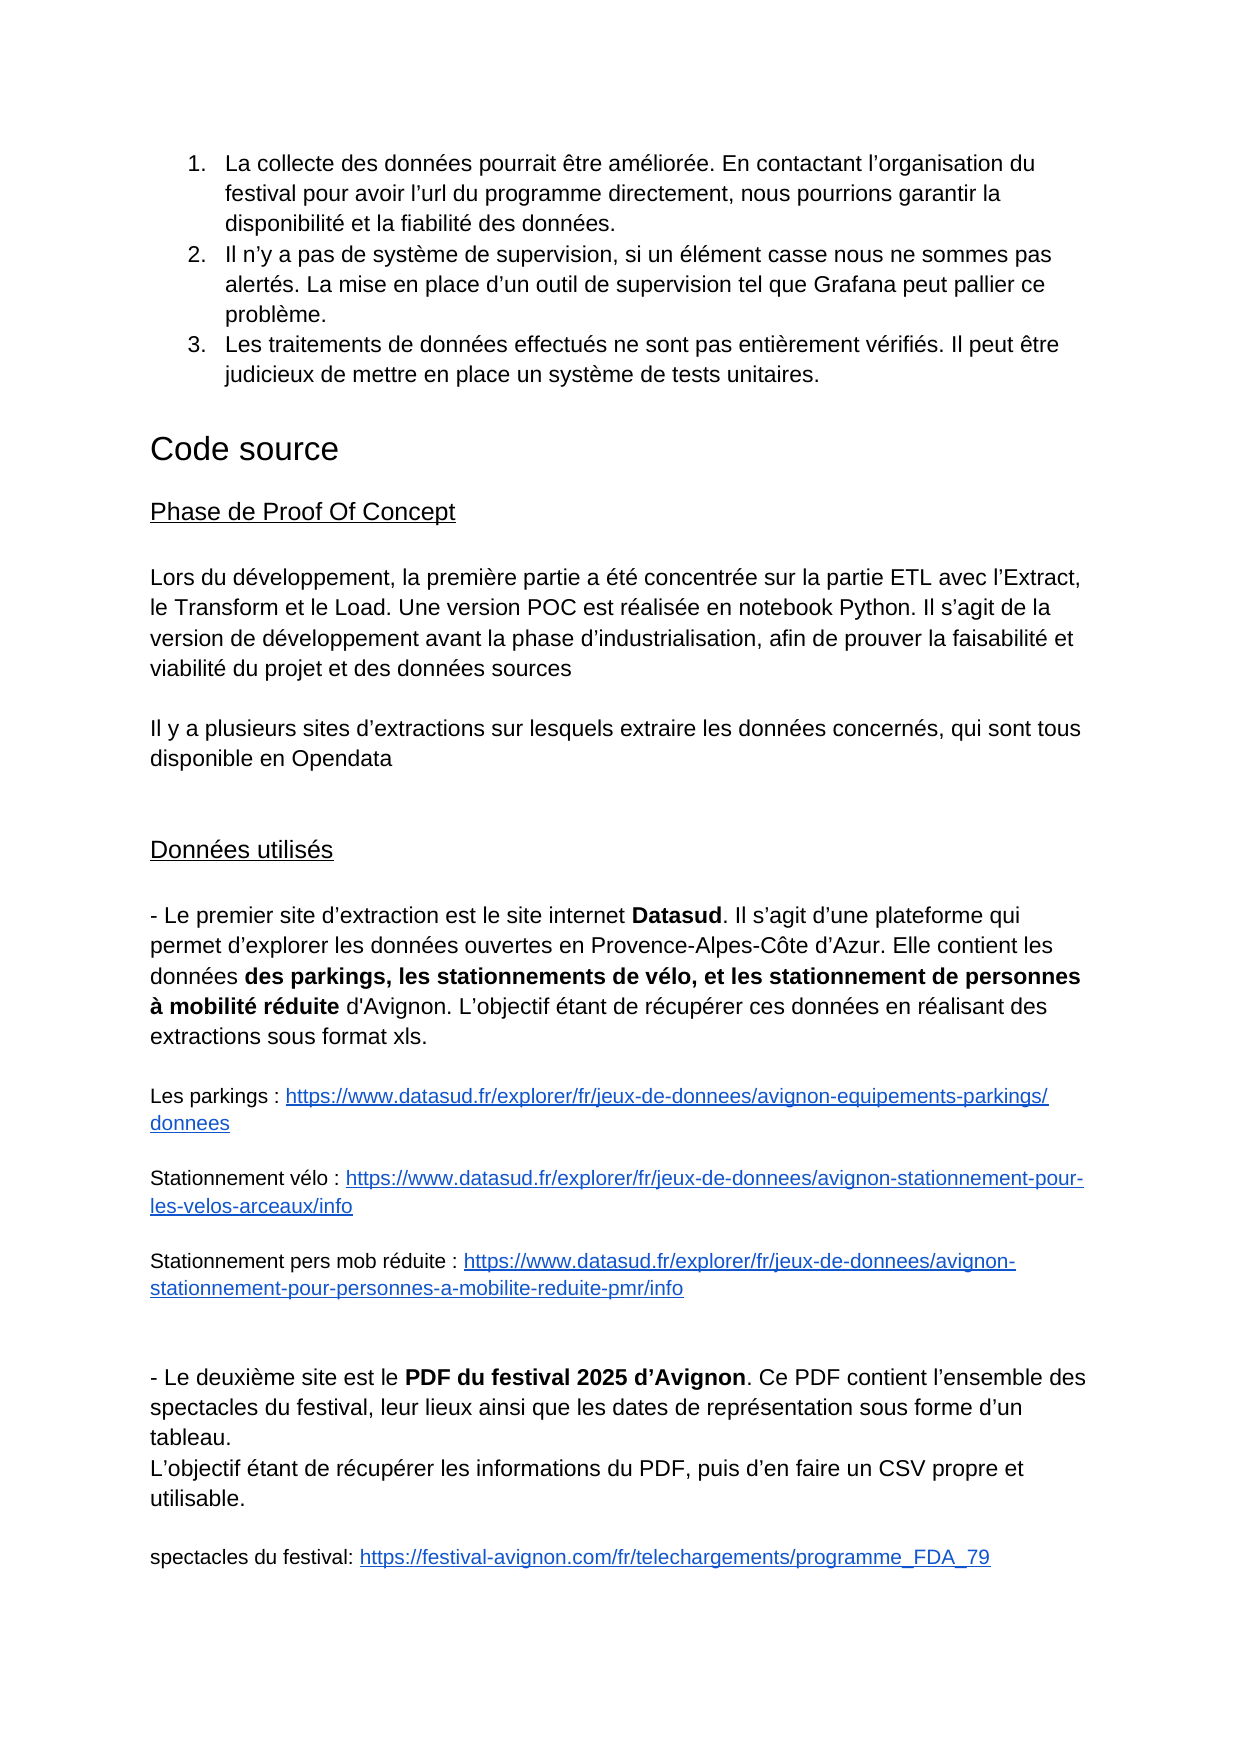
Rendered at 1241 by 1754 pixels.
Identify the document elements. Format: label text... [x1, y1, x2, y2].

text - Le premier site d’extraction est le site internet Datasud. Il s’agit d’une plateforme qui permet d’explorer les données ouvertes en Provence-Alpes-Côte d’Azur. Elle contient les données des parkings, les stationnements de vélo, et les stationnement de personnes à mobilité réduite d'Avignon. L’objectif étant de récupérer ces données en réalisant des extractions sous format xls. [150, 872, 1090, 1079]
text Lors du développement, la première partie a été concentrée sur la partie ETL avec l’Extract, le Transform et le Load. Une version POC est réalisée en notebook Python. Il s’agit de la version de développement avant la phase d’industrialisation, afin de prouver la faisabilité et viabilité du projet et des données sources [150, 564, 1090, 711]
list La collecte des données pourrait être améliorée. En contactant l’organisation du festival pour avoir l’url du programme directement, nous pourrions garantir la disponibilité et la fiabilité des données. [187, 150, 1090, 237]
text Il y a plusieurs sites d’extractions sur lesquels extraire les données concernés, qui sont tous disponible en Opendata [150, 715, 1090, 802]
subtitle Phase de Proof Of Concept [150, 497, 1090, 526]
text - Le deuxième site est le PDF du festival 2025 d’Avignon. Ce PDF contient l’ensemble des spectacles du festival, leur lieux ainsi que les dates de représentation sous forme d’un tableau. [150, 1364, 1090, 1451]
list Il n’y a pas de système de supervision, si un élément casse nous ne sommes pas alertés. La mise en place d’un outil de supervision tel que Grafana peut pallier ce problème. [187, 241, 1090, 327]
list Les traitements de données effectués ne sont pas entièrement vérifiés. Il peut être judicieux de mettre en place un système de tests unitaires. [187, 331, 1090, 388]
text Stationnement vélo : https://www.datasud.fr/explorer/fr/jeux-de-donnees/avignon-stationnement-pour-les-velos-arceaux/info [150, 1166, 1090, 1217]
text L’objectif étant de récupérer les informations du PDF, puis d’en faire un CSV propre et utilisable. [150, 1454, 1090, 1511]
text Stationnement pers mob réduite : https://www.datasud.fr/explorer/fr/jeux-de-donnees/avignon-stationnement-pour-personnes-a-mobilite-reduite-pmr/info [150, 1248, 1090, 1300]
subtitle Code source [150, 429, 1090, 468]
text Les parkings : https://www.datasud.fr/explorer/fr/jeux-de-donnees/avignon-equipements-parkings/donnees [150, 1083, 1090, 1135]
subtitle Données utilisés [150, 835, 1090, 864]
text spectacles du festival: https://festival-avignon.com/fr/telechargements/programme_FDA_79 [150, 1545, 1090, 1569]
